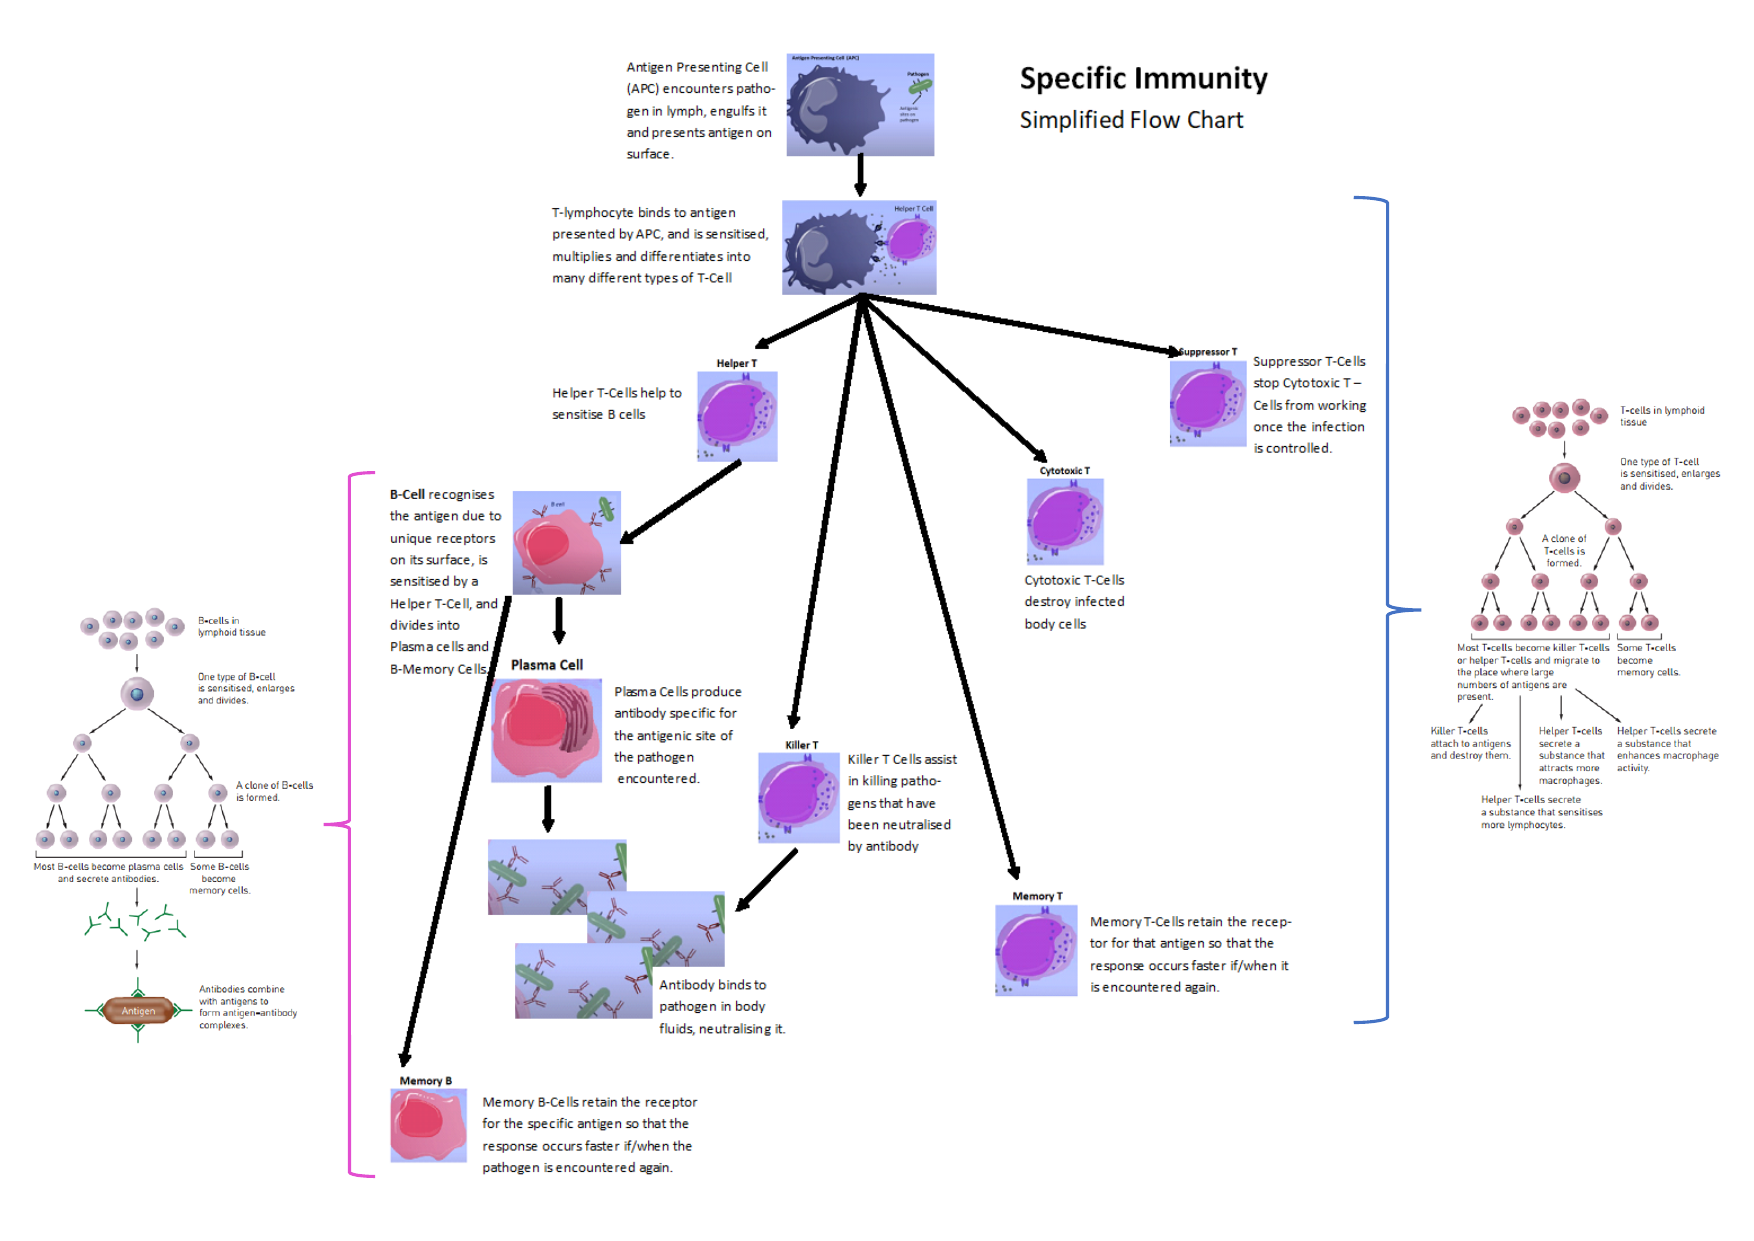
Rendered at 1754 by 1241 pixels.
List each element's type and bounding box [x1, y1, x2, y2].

picture [19, 602, 318, 1046]
picture [1423, 387, 1731, 834]
picture [381, 48, 1373, 1189]
